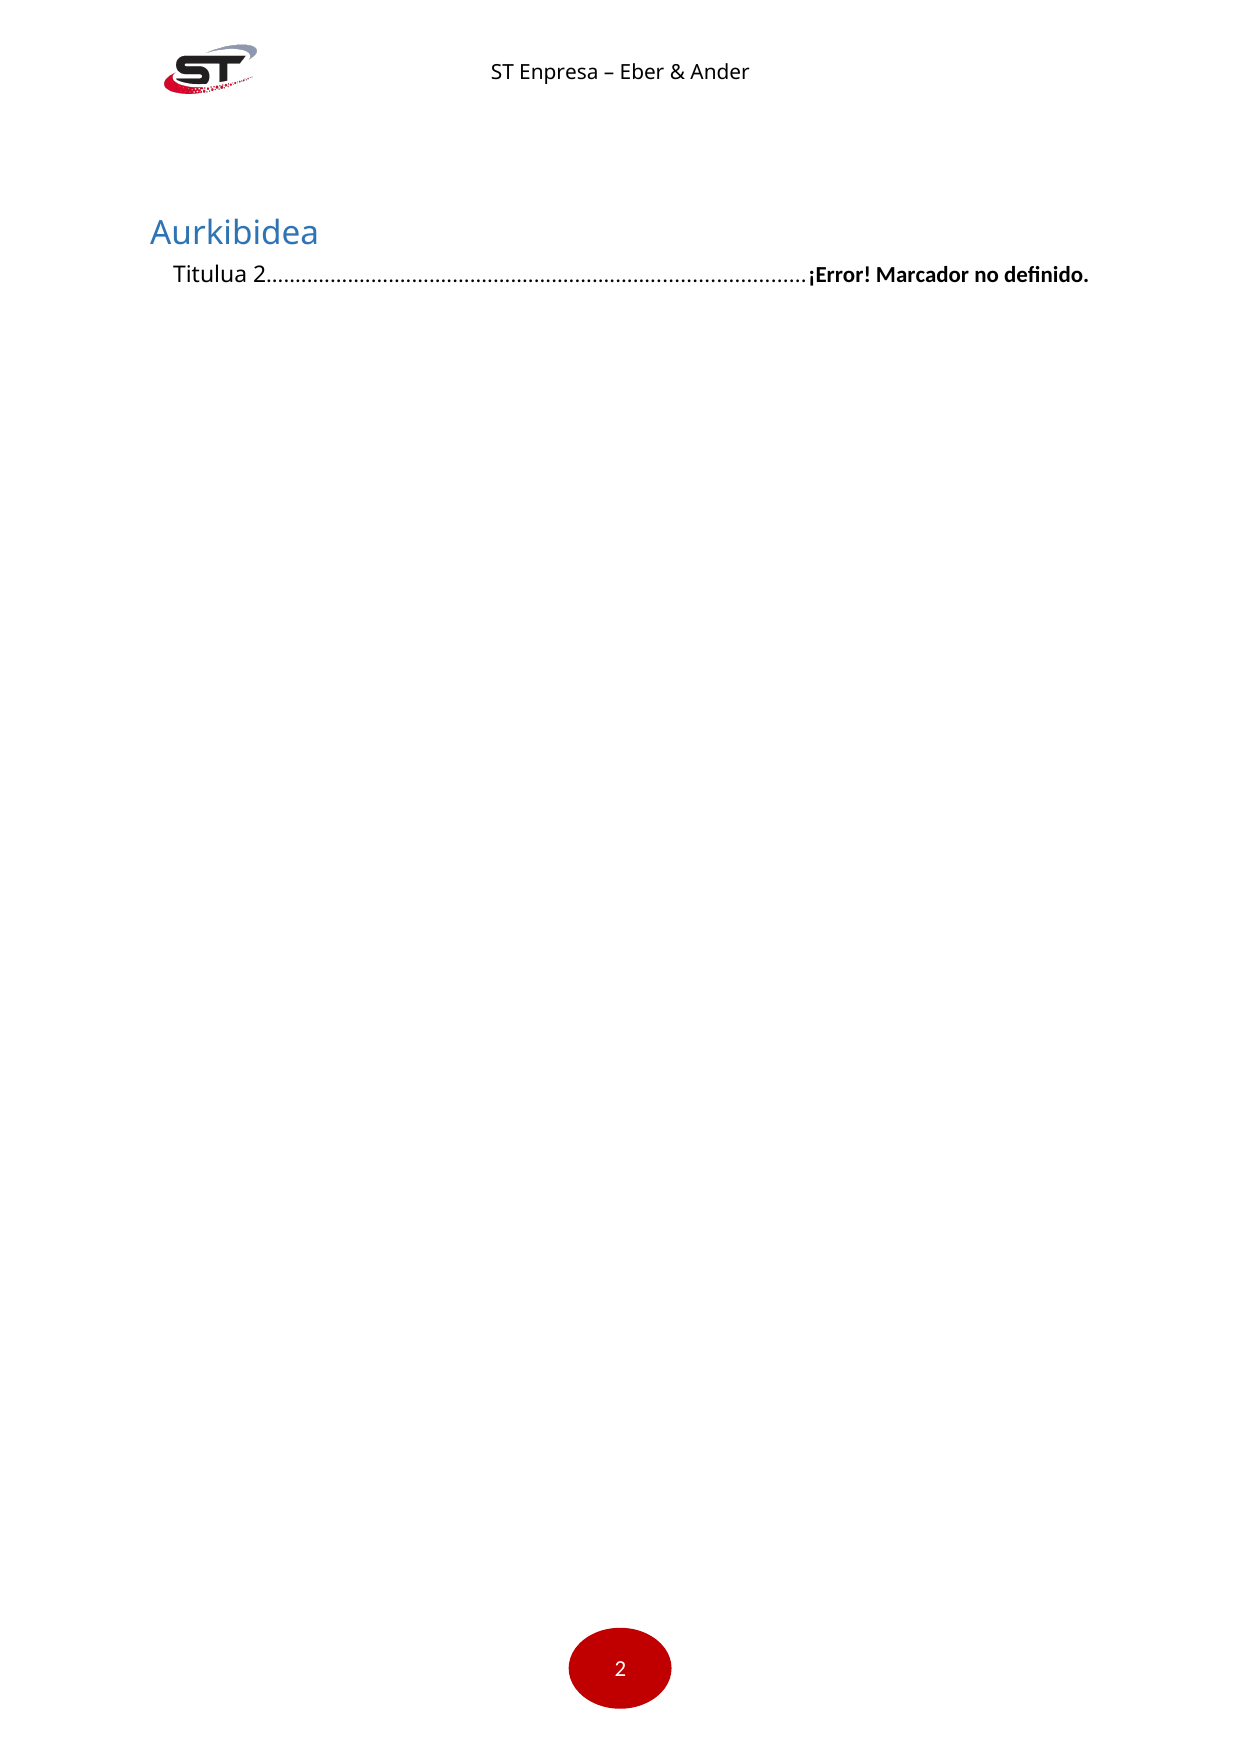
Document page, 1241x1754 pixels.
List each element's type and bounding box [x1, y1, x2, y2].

picture [150, 42, 263, 98]
